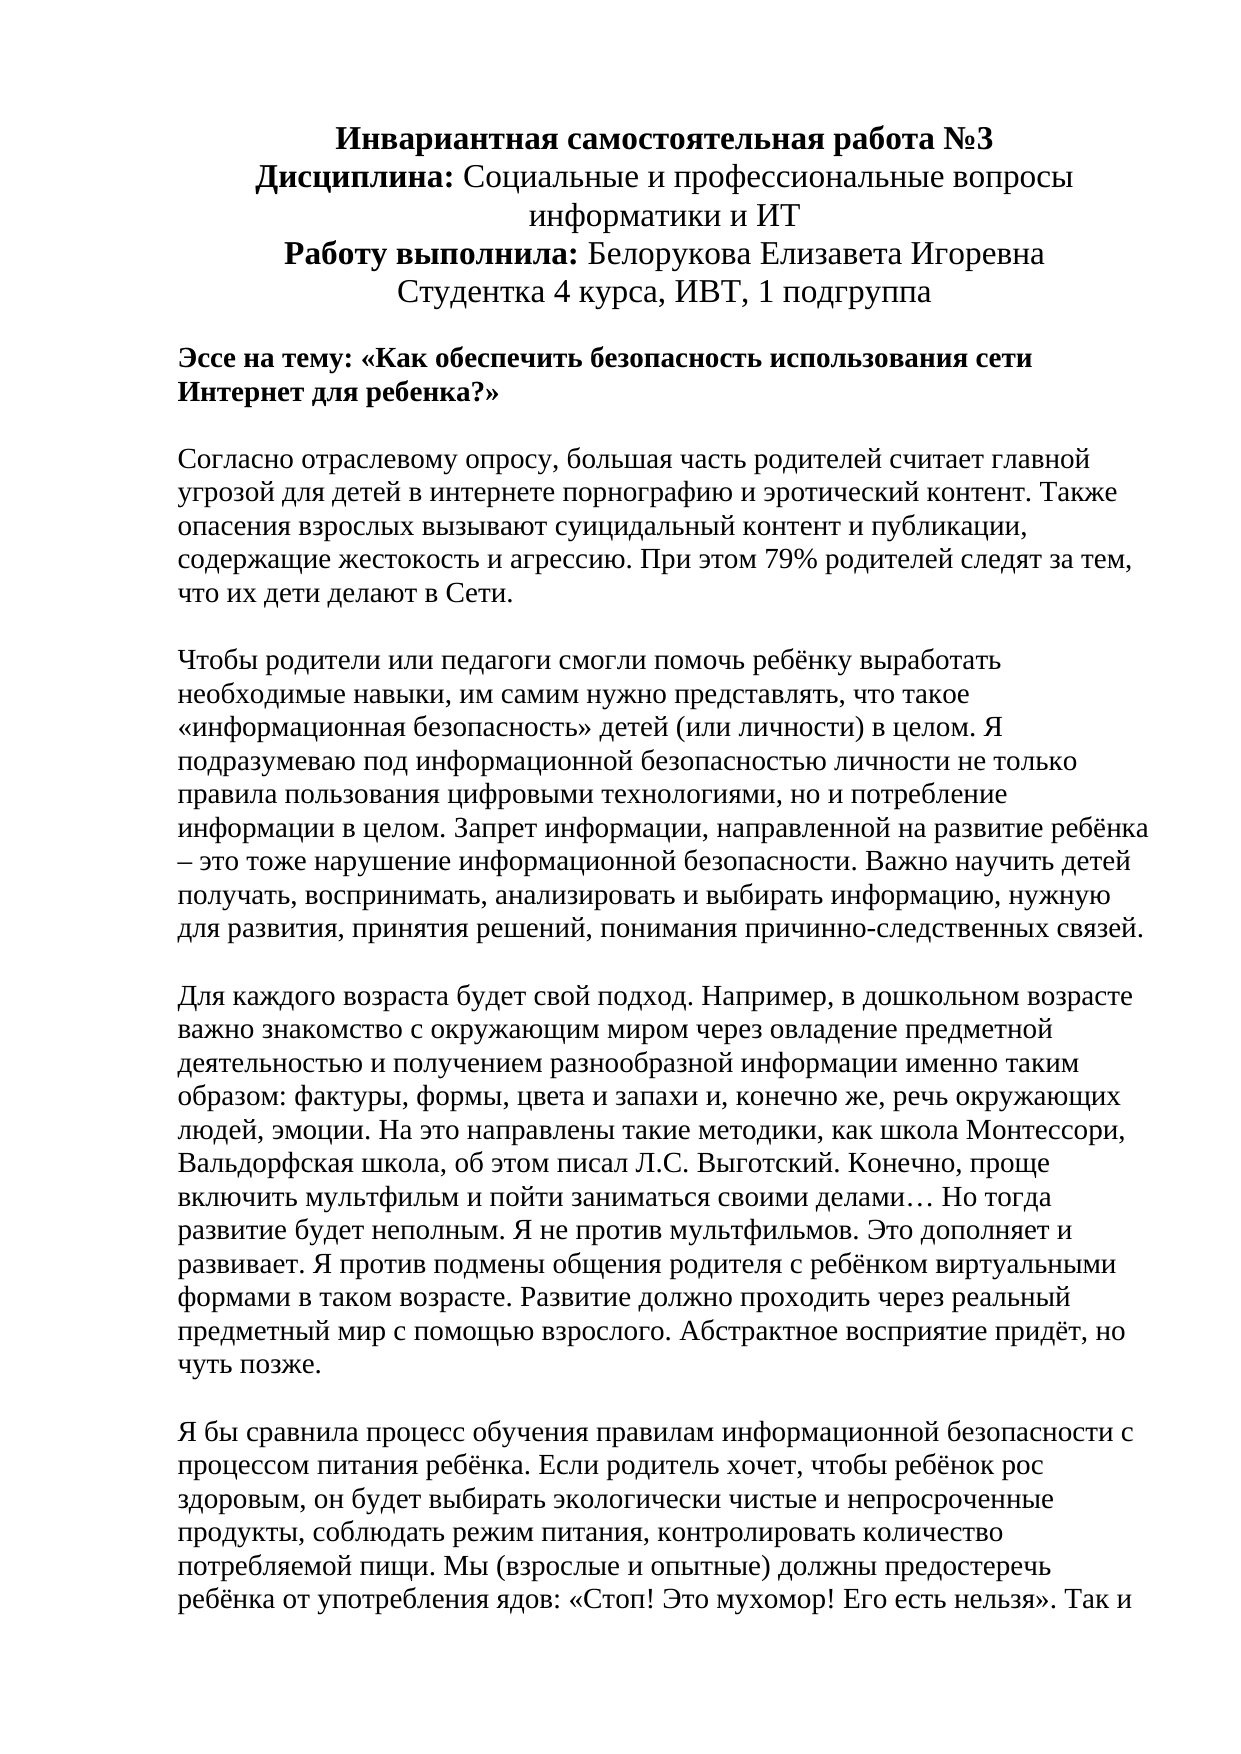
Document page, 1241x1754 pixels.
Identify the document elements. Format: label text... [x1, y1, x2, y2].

text Инвариантная самостоятельная работа №3 [177, 118, 1152, 156]
text Работу выполнила: Белорукова Елизавета Игоревна [177, 233, 1152, 271]
text Дисциплина: Социальные и профессиональные вопросы информатики и ИТ [177, 156, 1152, 233]
text Согласно отраслевому опросу, большая часть родителей считает главной угрозой для детей в интернете порнографию и эротический контент. Также опасения взрослых вызывают суицидальный контент и публикации, содержащие жестокость и агрессию. При этом 79% родителей следят за тем, что их дети делают в Сети. [177, 441, 1152, 609]
text Эссе на тему: «Как обеспечить безопасность использования сети Интернет для ребенка?» [177, 340, 1152, 407]
text Чтобы родители или педагоги смогли помочь ребёнку выработать необходимые навыки, им самим нужно представлять, что такое «информационная безопасность» детей (или личности) в целом. Я подразумеваю под информационной безопасностью личности не только правила пользования цифровыми технологиями, но и потребление информации в целом. Запрет информации, направленной на развитие ребёнка – это тоже нарушение информационной безопасности. Важно научить детей получать, воспринимать, анализировать и выбирать информацию, нужную для развития, принятия решений, понимания причинно-следственных связей. [177, 642, 1152, 944]
text Для каждого возраста будет свой подход. Например, в дошкольном возрасте важно знакомство с окружающим миром через овладение предметной деятельностью и получением разнообразной информации именно таким образом: фактуры, формы, цвета и запахи и, конечно же, речь окружающих людей, эмоции. На это направлены такие методики, как школа Монтессори, Вальдорфская школа, об этом писал Л.С. Выготский. Конечно, проще включить мультфильм и пойти заниматься своими делами… Но тогда развитие будет неполным. Я не против мультфильмов. Это дополняет и развивает. Я против подмены общения родителя с ребёнком виртуальными формами в таком возрасте. Развитие должно проходить через реальный предметный мир с помощью взрослого. Абстрактное восприятие придёт, но чуть позже. [177, 978, 1152, 1380]
text Студентка 4 курса, ИВТ, 1 подгруппа [177, 271, 1152, 310]
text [177, 1414, 1152, 1615]
